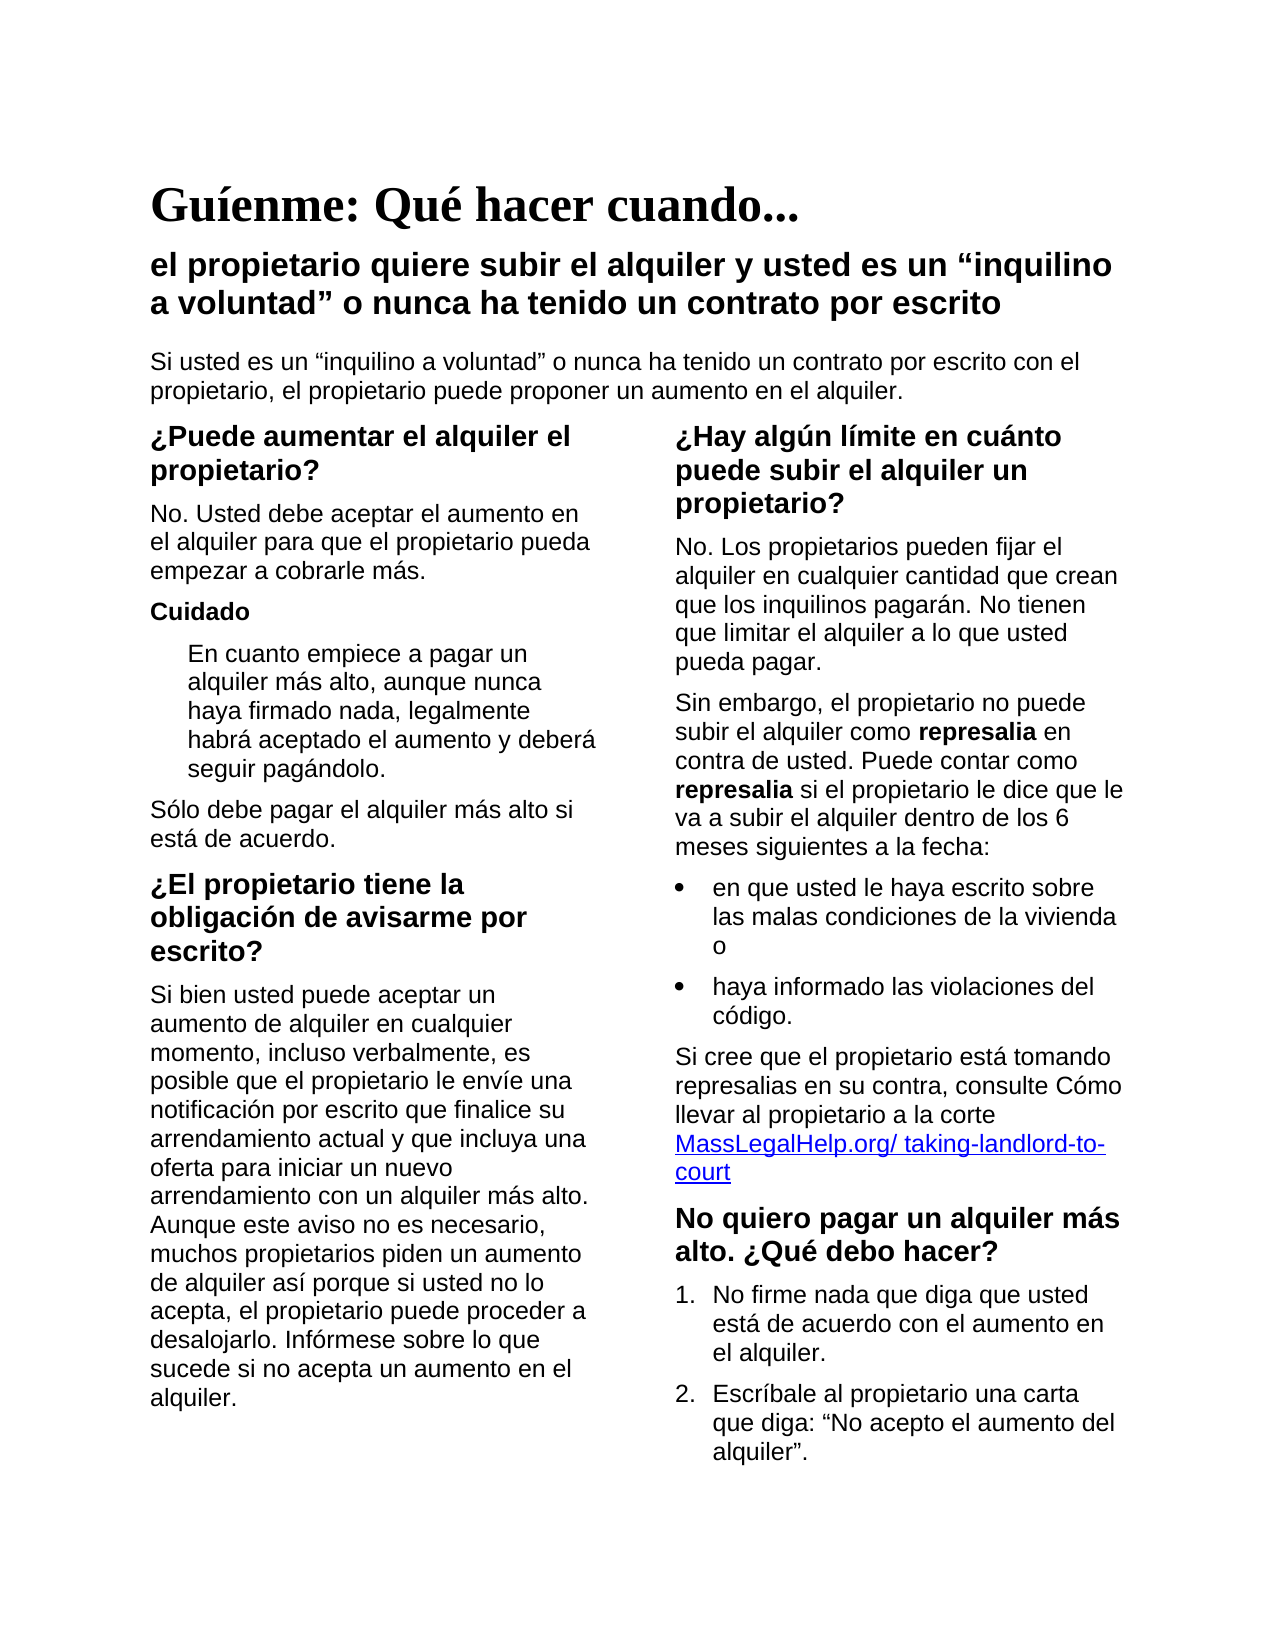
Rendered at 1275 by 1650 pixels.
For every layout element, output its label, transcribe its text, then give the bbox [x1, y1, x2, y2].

subtitle Guíenme: Qué hacer cuando... [150, 175, 1125, 232]
text No. Los propietarios pueden fijar el alquiler en cualquier cantidad que crean que los inquilinos pagarán. No tienen que limitar el alquiler a lo que usted pueda pagar. [675, 532, 1125, 676]
subtitle el propietario quiere subir el alquiler y usted es un “inquilino a voluntad” o nunca ha tenido un contrato por escrito [150, 245, 1125, 322]
text Si bien usted puede aceptar un aumento de alquiler en cualquier momento, incluso verbalmente, es posible que el propietario le envíe una notificación por escrito que finalice su arrendamiento actual y que incluya una oferta para iniciar un nuevo arrendamiento con un alquiler más alto. Aunque este aviso no es necesario, muchos propietarios piden un aumento de alquiler así porque si usted no lo acepta, el propietario puede proceder a desalojarlo. Infórmese sobre lo que sucede si no acepta un aumento en el alquiler. [150, 980, 600, 1411]
list en que usted le haya escrito sobre las malas condiciones de la vivienda o [675, 873, 1125, 960]
text Sólo debe pagar el alquiler más alto si está de acuerdo. [150, 795, 600, 852]
text Si cree que el propietario está tomando represalias en su contra, consulte Cómo llevar al propietario a la corte MassLegalHelp.org/ taking-landlord-to-court [675, 1042, 1125, 1186]
subtitle ¿El propietario tiene la obligación de avisarme por escrito? [150, 867, 600, 967]
text Sin embargo, el propietario no puede subir el alquiler como represalia en contra de usted. Puede contar como represalia si el propietario le dice que le va a subir el alquiler dentro de los 6 meses siguientes a la fecha: [675, 688, 1125, 861]
subtitle No quiero pagar un alquiler más alto. ¿Qué debo hacer? [675, 1201, 1125, 1268]
list No firme nada que diga que usted está de acuerdo con el aumento en el alquiler. [675, 1280, 1125, 1366]
text En cuanto empiece a pagar un alquiler más alto, aunque nunca haya firmado nada, legalmente habrá aceptado el aumento y deberá seguir pagándolo. [187, 638, 600, 782]
text Si usted es un “inquilino a voluntad” o nunca ha tenido un contrato por escrito con el propietario, el propietario puede proponer un aumento en el alquiler. [150, 347, 1125, 404]
text Cuidado [150, 597, 600, 626]
list Escríbale al propietario una carta que diga: “No acepto el aumento del alquiler”. [675, 1379, 1125, 1465]
subtitle ¿Puede aumentar el alquiler el propietario? [150, 419, 600, 486]
list haya informado las violaciones del código. [675, 972, 1125, 1030]
subtitle ¿Hay algún límite en cuánto puede subir el alquiler un propietario? [675, 419, 1125, 519]
text No. Usted debe aceptar el aumento en el alquiler para que el propietario pueda empezar a cobrarle más. [150, 498, 600, 585]
